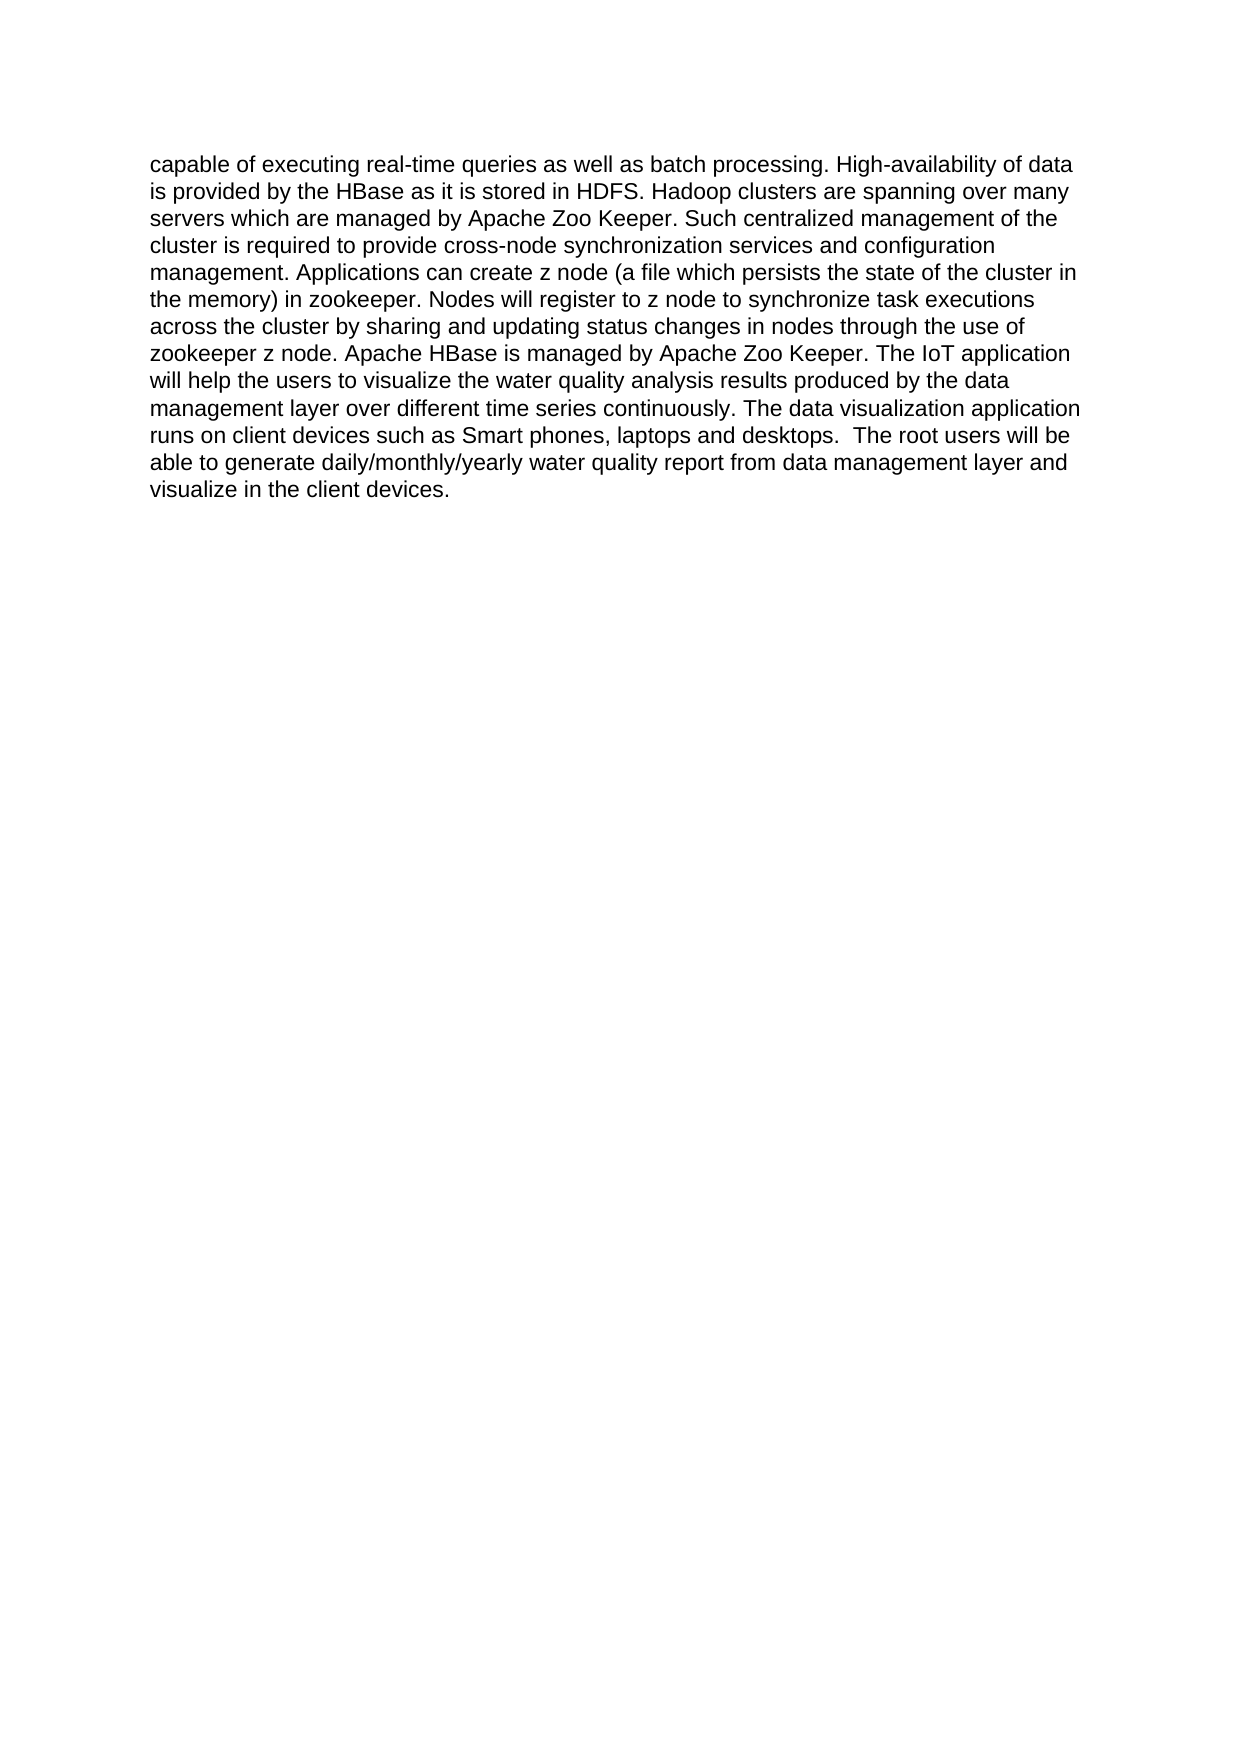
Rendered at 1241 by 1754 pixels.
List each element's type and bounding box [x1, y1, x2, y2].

text [148, 151, 1089, 502]
